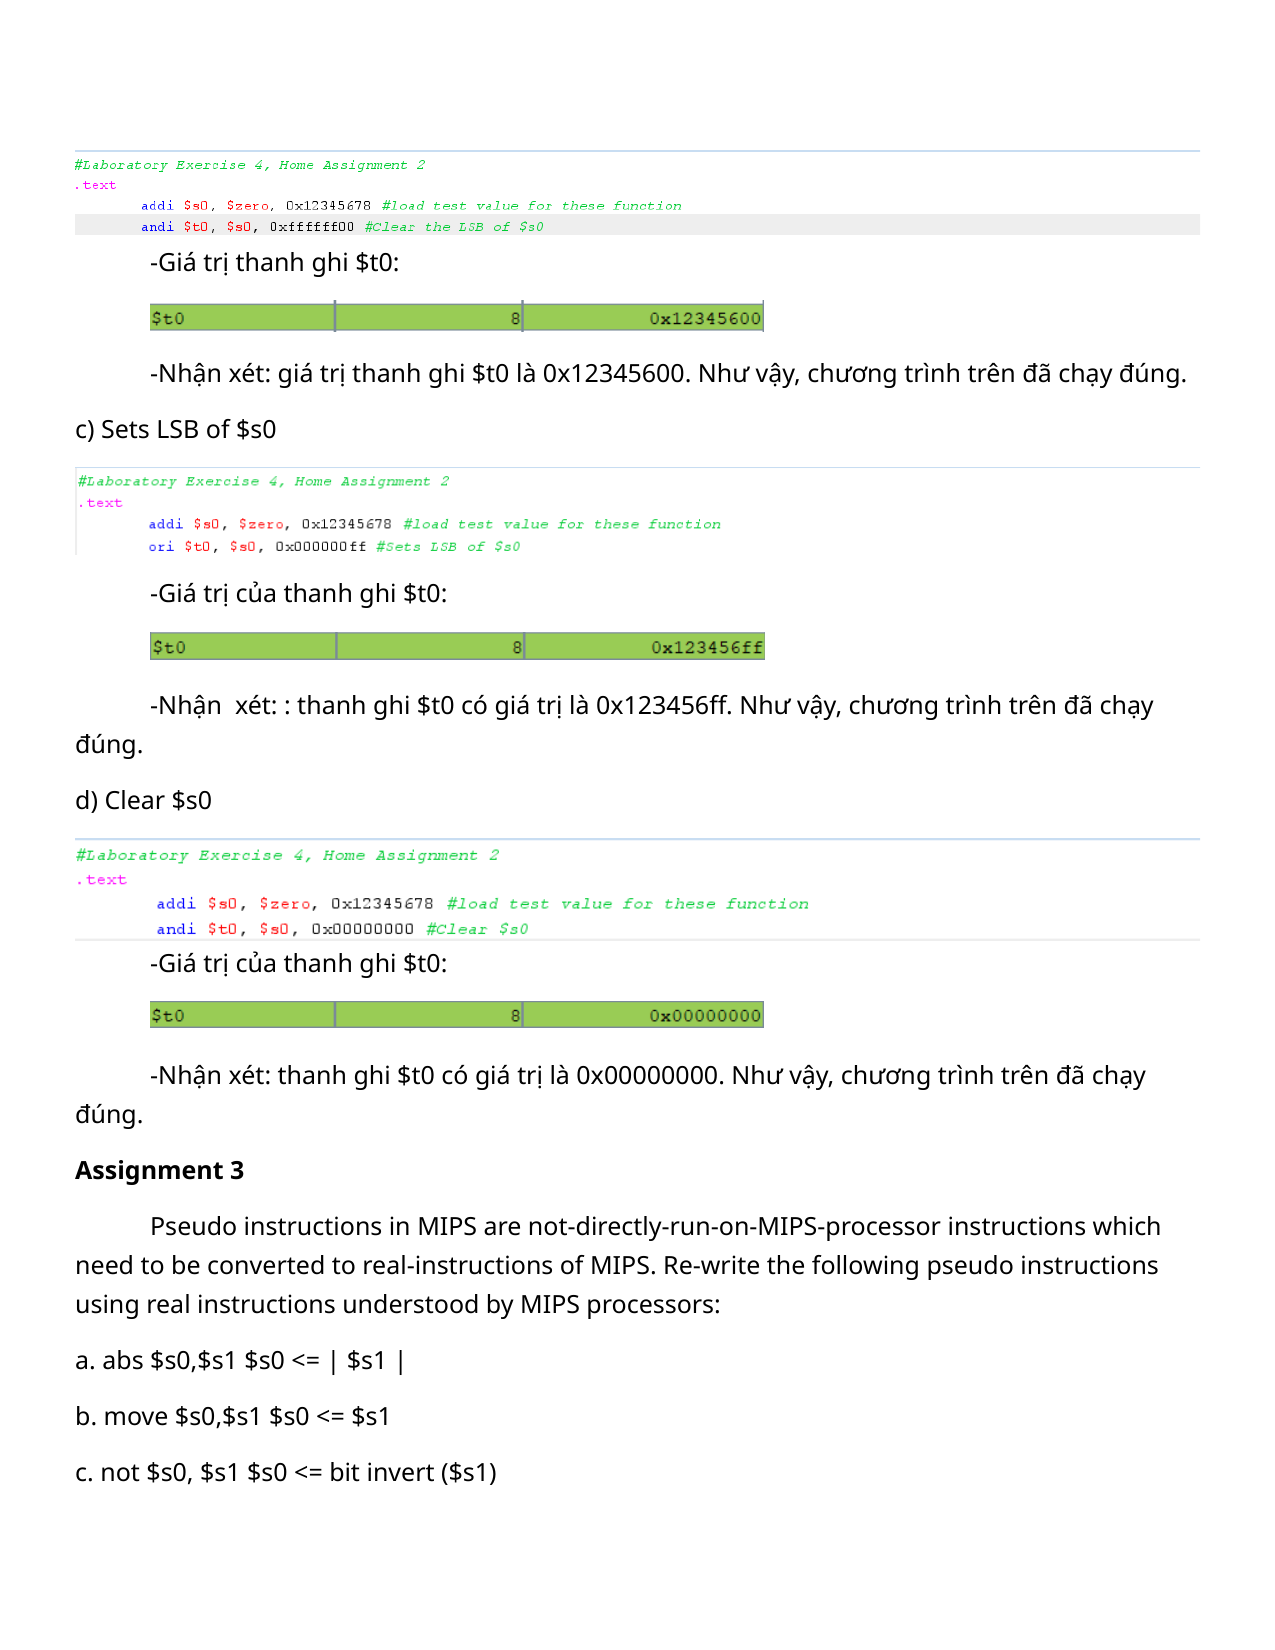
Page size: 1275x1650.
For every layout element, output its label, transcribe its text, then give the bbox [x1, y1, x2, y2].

text -Nhận xét: : thanh ghi $t0 có giá trị là 0x123456ff. Như vậy, chương trình trên đã chạy đúng. [75, 688, 1200, 761]
text -Nhận xét: thanh ghi $t0 có giá trị là 0x00000000. Như vậy, chương trình trên đã chạy đúng. [75, 1058, 1200, 1131]
text b. move $s0,$s1 $s0 <= $s1 [75, 1398, 1200, 1432]
picture [75, 838, 1200, 941]
text -Nhận xét: giá trị thanh ghi $t0 là 0x12345600. Như vậy, chương trình trên đã chạy đúng. [75, 356, 1200, 390]
text c) Sets LSB of $s0 [75, 412, 1200, 446]
text -Giá trị của thanh ghi $t0: [75, 941, 1200, 980]
text Assignment 3 [75, 1153, 1200, 1187]
picture [75, 150, 1200, 240]
picture [150, 632, 765, 660]
picture [150, 1001, 764, 1028]
picture [75, 467, 1200, 555]
text Pseudo instructions in MIPS are not-directly-run-on-MIPS-processor instructions which need to be converted to real-instructions of MIPS. Re-write the following pseudo instructions using real instructions understood by MIPS processors: [75, 1208, 1200, 1321]
text d) Clear $s0 [75, 783, 1200, 817]
picture [150, 300, 764, 332]
text -Giá trị thanh ghi $t0: [75, 240, 1200, 278]
text a. abs $s0,$s1 $s0 <= | $s1 | [75, 1343, 1200, 1377]
text c. not $s0, $s1 $s0 <= bit invert ($s1) [75, 1454, 1200, 1488]
text -Giá trị của thanh ghi $t0: [75, 576, 1200, 610]
